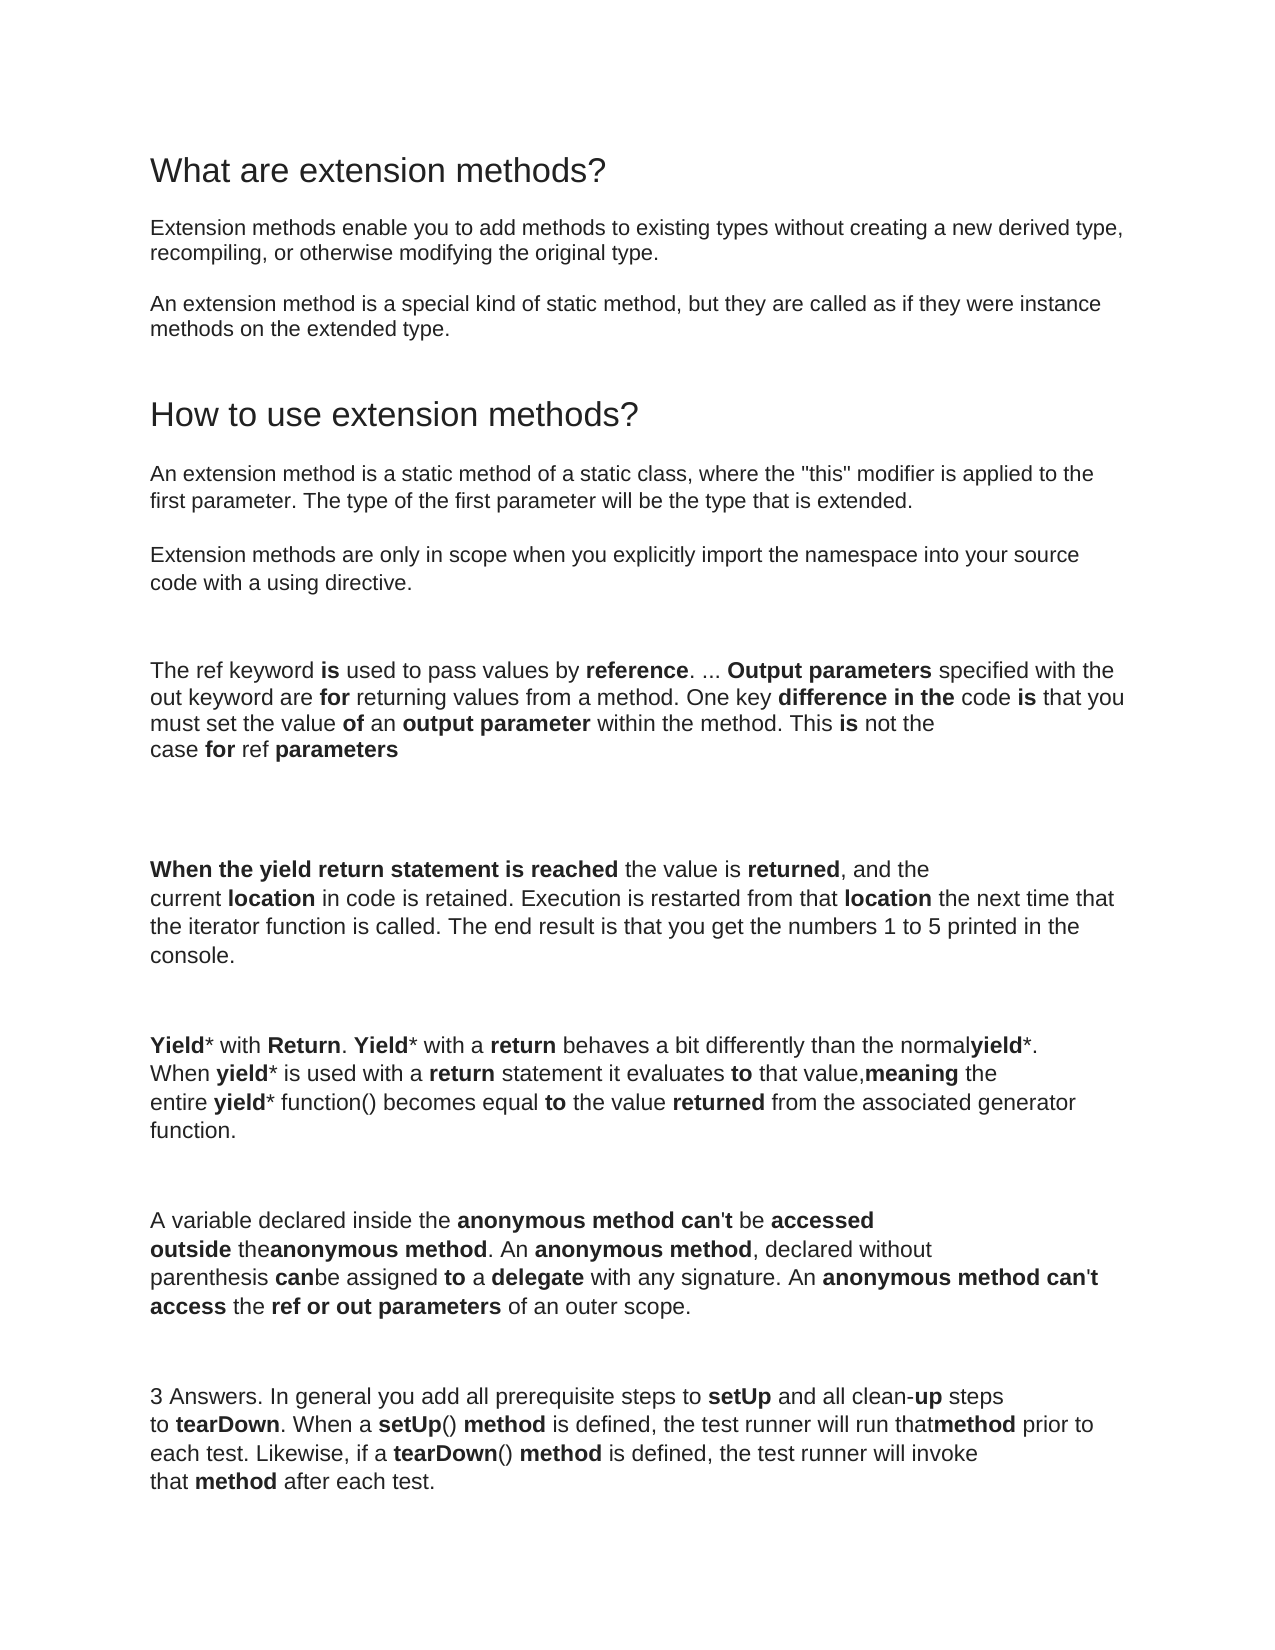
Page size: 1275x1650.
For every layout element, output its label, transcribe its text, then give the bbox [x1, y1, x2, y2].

text A variable declared inside the anonymous method can't be accessed outside theanonymous method. An anonymous method, declared without parenthesis canbe assigned to a delegate with any signature. An anonymous method can't access the ref or out parameters of an outer scope. [150, 1207, 1125, 1319]
text The ref keyword is used to pass values by reference. ... Output parameters specified with the out keyword are for returning values from a method. One key difference in the code is that you must set the value of an output parameter within the method. This is not the case for ref parameters [398, 657, 1125, 763]
text What are extension methods? [150, 150, 1125, 189]
text Extension methods enable you to add methods to existing types without creating a new derived type, recompiling, or otherwise modifying the original type. An extension method is a special kind of static method, but they are called as if they were instance methods on the extended type. [150, 189, 1125, 394]
text Yield* with Return. Yield* with a return behaves a bit differently than the normalyield*. When yield* is used with a return statement it evaluates to that value,meaning the entire yield* function() becomes equal to the value returned from the associated generator function. [150, 1032, 1125, 1144]
text How to use extension methods? [150, 394, 1125, 434]
text An extension method is a static method of a static class, where the "this" modifier is applied to the first parameter. The type of the first parameter will be the type that is extended. Extension methods are only in scope when you explicitly import the namespace into your source code with a using directive. [150, 434, 1125, 595]
text 3 Answers. In general you add all prerequisite steps to setUp and all clean-up steps to tearDown. When a setUp() method is defined, the test runner will run thatmethod prior to each test. Likewise, if a tearDown() method is defined, the test runner will invoke that method after each test. [150, 1383, 1125, 1495]
text When the yield return statement is reached the value is returned, and the current location in code is retained. Execution is restarted from that location the next time that the iterator function is called. The end result is that you get the numbers 1 to 5 printed in the console. [150, 856, 1125, 968]
